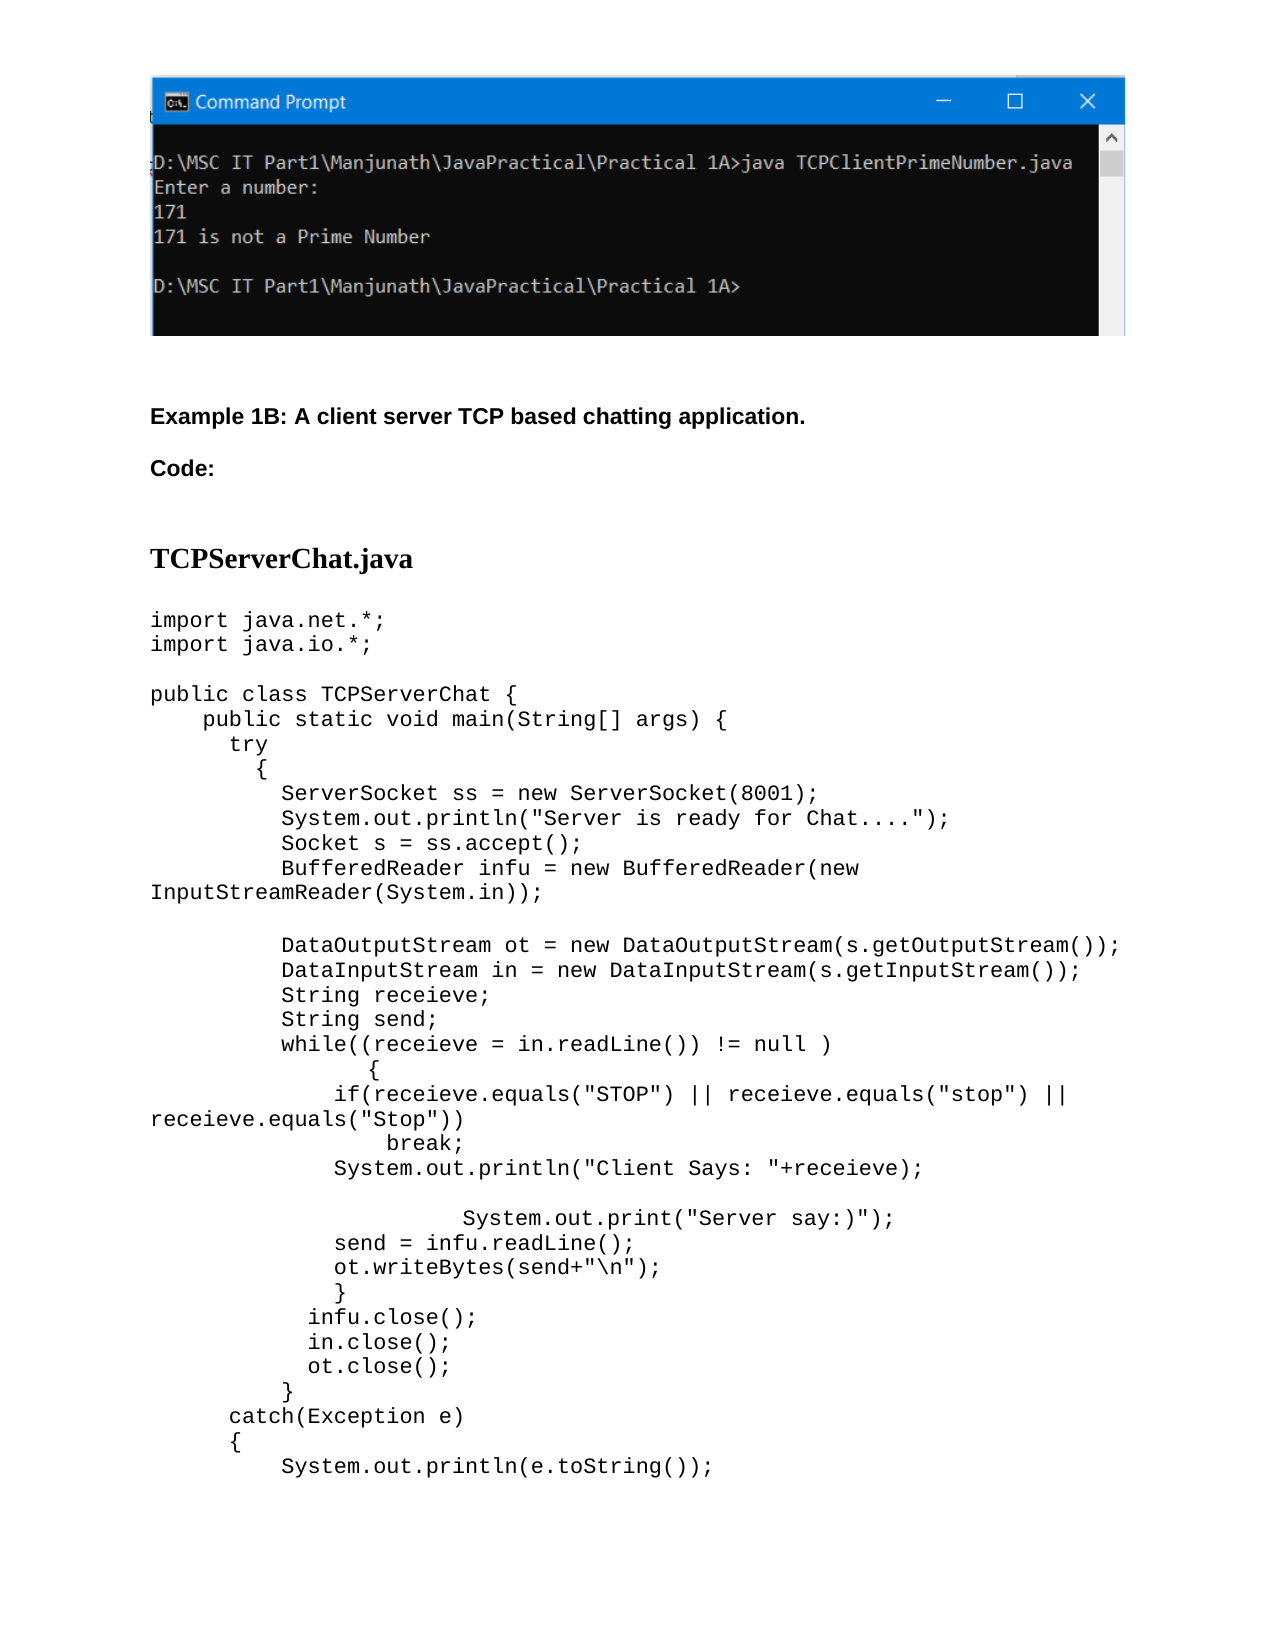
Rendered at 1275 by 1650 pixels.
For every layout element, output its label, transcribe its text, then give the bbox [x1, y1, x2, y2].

text receieve.equals("Stop")) [150, 1108, 1125, 1133]
text Socket s = ss.accept(); [150, 832, 1125, 857]
text in.close(); [150, 1331, 1125, 1356]
text import java.net.*; [150, 609, 1125, 633]
text Code: [150, 455, 1125, 482]
text public class TCPServerChat { [150, 683, 1125, 708]
text send = infu.readLine(); [150, 1232, 1125, 1257]
text System.out.print("Server say:)"); [150, 1207, 1125, 1232]
text } [150, 1281, 1125, 1306]
text ServerSocket ss = new ServerSocket(8001); [150, 782, 1125, 807]
text break; [150, 1133, 1125, 1157]
text while((receieve = in.readLine()) != null ) [150, 1033, 1125, 1058]
text ot.writeBytes(send+"\n"); [150, 1257, 1125, 1281]
text if(receieve.equals("STOP") || receieve.equals("stop") || [150, 1083, 1125, 1108]
text DataInputStream in = new DataInputStream(s.getInputStream()); [150, 959, 1125, 984]
text System.out.println("Client Says: "+receieve); [150, 1157, 1125, 1182]
text import java.io.*; [150, 633, 1125, 658]
text TCPServerChat.java [150, 542, 1125, 575]
text { [150, 757, 1125, 782]
text System.out.println(e.toString()); [150, 1455, 1125, 1480]
text infu.close(); [150, 1306, 1125, 1331]
text String send; [150, 1009, 1125, 1033]
text { [150, 1058, 1125, 1083]
text Example 1B: A client server TCP based chatting application. [150, 403, 1125, 429]
text try [150, 733, 1125, 757]
text { [150, 1430, 1125, 1455]
text System.out.println("Server is ready for Chat...."); [150, 807, 1125, 832]
text String receieve; [150, 984, 1125, 1009]
text } [150, 1381, 1125, 1405]
text BufferedReader infu = new BufferedReader(new InputStreamReader(System.in)); [150, 857, 1125, 906]
text catch(Exception e) [150, 1405, 1125, 1430]
text ot.close(); [150, 1356, 1125, 1381]
text DataOutputStream ot = new DataOutputStream(s.getOutputStream()); [150, 934, 1125, 959]
picture [150, 75, 1125, 336]
text public static void main(String[] args) { [150, 708, 1125, 733]
